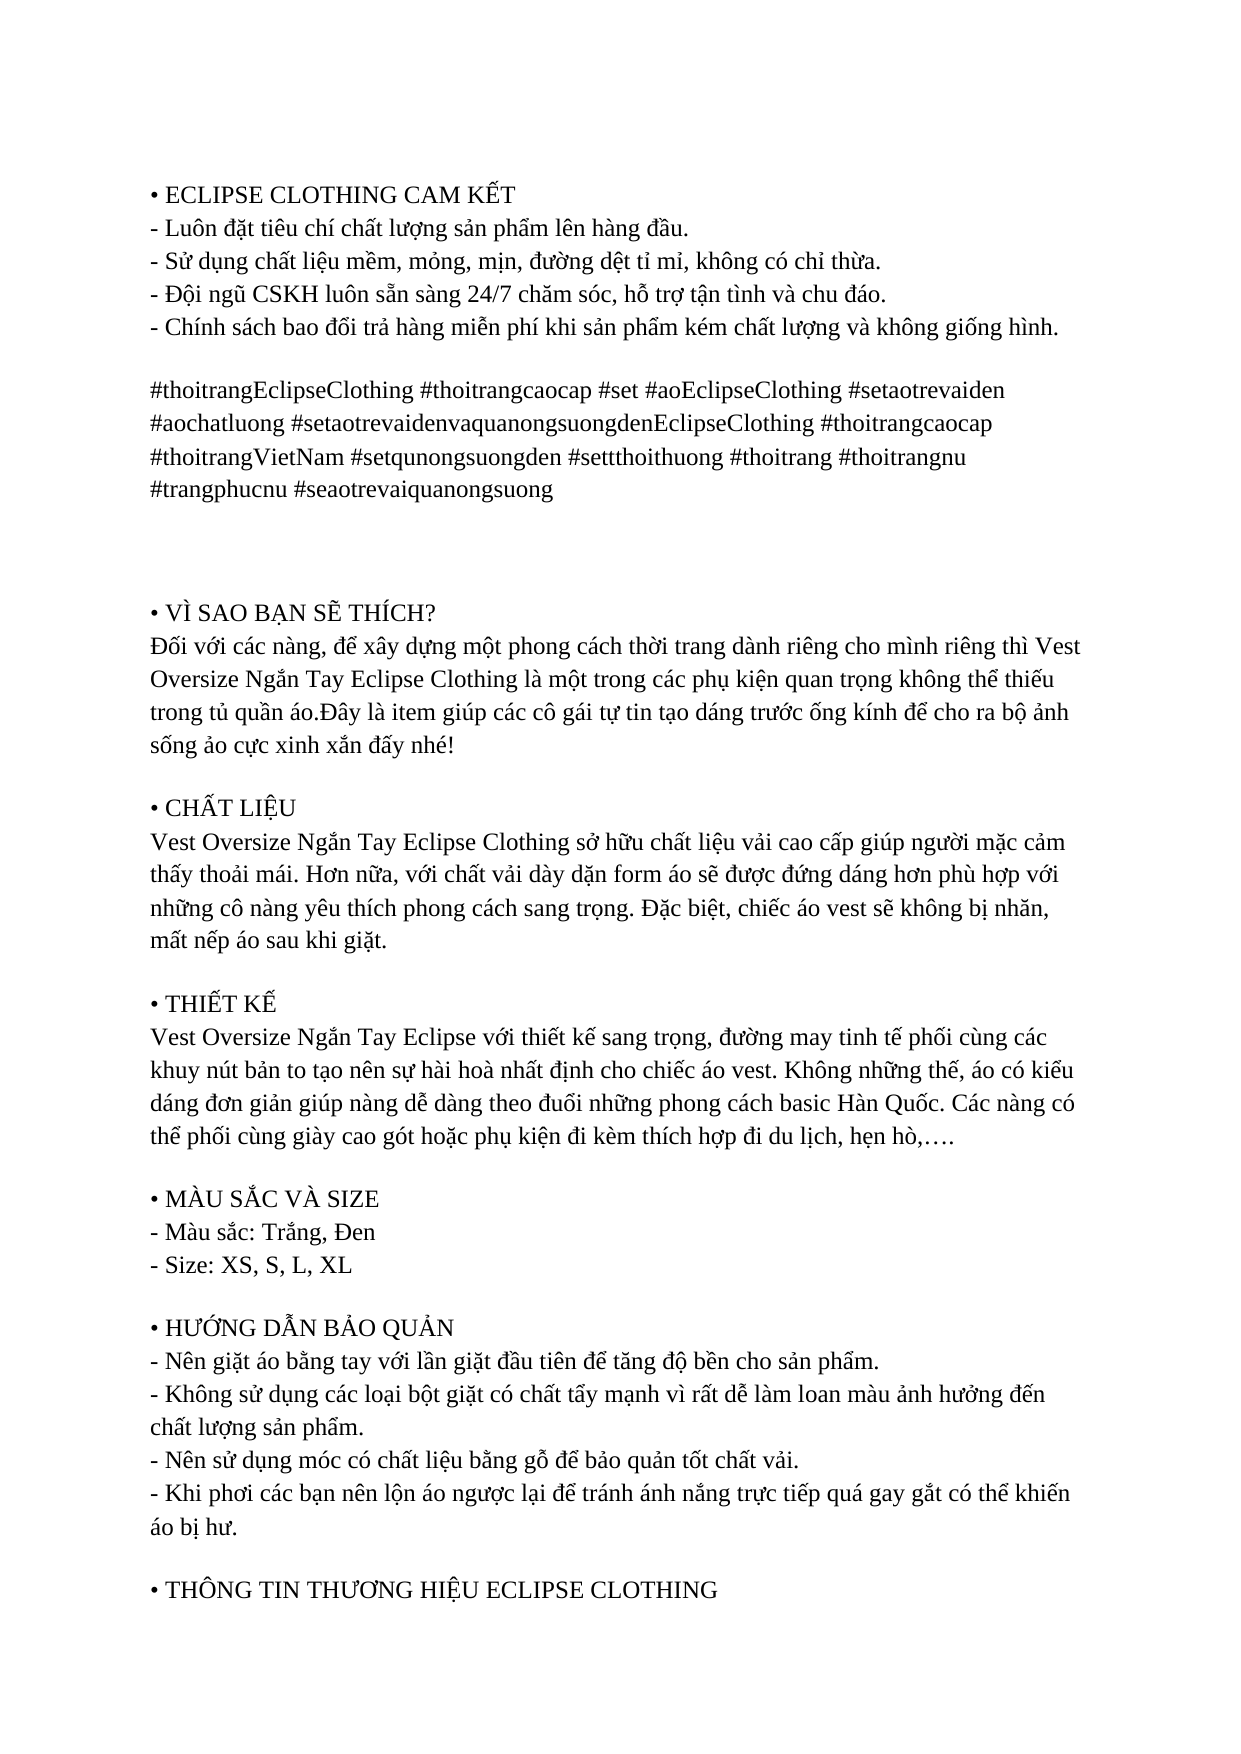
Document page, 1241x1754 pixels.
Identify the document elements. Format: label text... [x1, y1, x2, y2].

text - Màu sắc: Trắng, Đen [150, 1217, 1090, 1246]
text - Chính sách bao đổi trả hàng miễn phí khi sản phẩm kém chất lượng và không giống hình. [150, 312, 1090, 341]
text • HƯỚNG DẪN BẢO QUẢN [150, 1313, 1090, 1342]
text Vest Oversize Ngắn Tay Eclipse với thiết kế sang trọng, đường may tinh tế phối cùng các khuy nút bản to tạo nên sự hài hoà nhất định cho chiếc áo vest. Không những thế, áo có kiểu dáng đơn giản giúp nàng dễ dàng theo đuổi những phong cách basic Hàn Quốc. Các nàng có thể phối cùng giày cao gót hoặc phụ kiện đi kèm thích hợp đi du lịch, hẹn hò,…. [150, 1022, 1090, 1150]
text - Luôn đặt tiêu chí chất lượng sản phẩm lên hàng đầu. [150, 213, 1090, 242]
text - Không sử dụng các loại bột giặt có chất tẩy mạnh vì rất dễ làm loan màu ảnh hưởng đến chất lượng sản phẩm. [150, 1379, 1090, 1441]
text Đối với các nàng, để xây dựng một phong cách thời trang dành riêng cho mình riêng thì Vest Oversize Ngắn Tay Eclipse Clothing là một trong các phụ kiện quan trọng không thể thiếu trong tủ quần áo.Đây là item giúp các cô gái tự tin tạo dáng trước ống kính để cho ra bộ ảnh sống ảo cực xinh xắn đấy nhé! [150, 631, 1090, 759]
text Vest Oversize Ngắn Tay Eclipse Clothing sở hữu chất liệu vải cao cấp giúp người mặc cảm thấy thoải mái. Hơn nữa, với chất vải dày dặn form áo sẽ được đứng dáng hơn phù hợp với những cô nàng yêu thích phong cách sang trọng. Đặc biệt, chiếc áo vest sẽ không bị nhăn, mất nếp áo sau khi giặt. [150, 827, 1090, 954]
text • VÌ SAO BẠN SẼ THÍCH? [150, 598, 1090, 627]
text - Nên giặt áo bằng tay với lần giặt đầu tiên để tăng độ bền cho sản phẩm. [150, 1346, 1090, 1375]
text • THÔNG TIN THƯƠNG HIỆU ECLIPSE CLOTHING [150, 1575, 1090, 1603]
text • CHẤT LIỆU [150, 793, 1090, 822]
text - Đội ngũ CSKH luôn sẵn sàng 24/7 chăm sóc, hỗ trợ tận tình và chu đáo. [150, 279, 1090, 308]
text #thoitrangEclipseClothing #thoitrangcaocap #set #aoEclipseClothing #setaotrevaiden #aochatluong #setaotrevaidenvaquanongsuongdenEclipseClothing #thoitrangcaocap #thoitrangVietNam #setqunongsuongden #settthoithuong #thoitrang #thoitrangnu #trangphucnu #seaotrevaiquanongsuong [150, 376, 1090, 503]
text - Nên sử dụng móc có chất liệu bằng gỗ để bảo quản tốt chất vải. [150, 1446, 1090, 1474]
text • THIẾT KẾ [150, 989, 1090, 1018]
text - Sử dụng chất liệu mềm, mỏng, mịn, đường dệt tỉ mỉ, không có chỉ thừa. [150, 246, 1090, 275]
text - Khi phơi các bạn nên lộn áo ngược lại để tránh ánh nắng trực tiếp quá gay gắt có thể khiến áo bị hư. [150, 1478, 1090, 1540]
text - Size: XS, S, L, XL [150, 1250, 1090, 1279]
text • MÀU SẮC VÀ SIZE [150, 1184, 1090, 1213]
text • ECLIPSE CLOTHING CAM KẾT [150, 180, 1090, 209]
